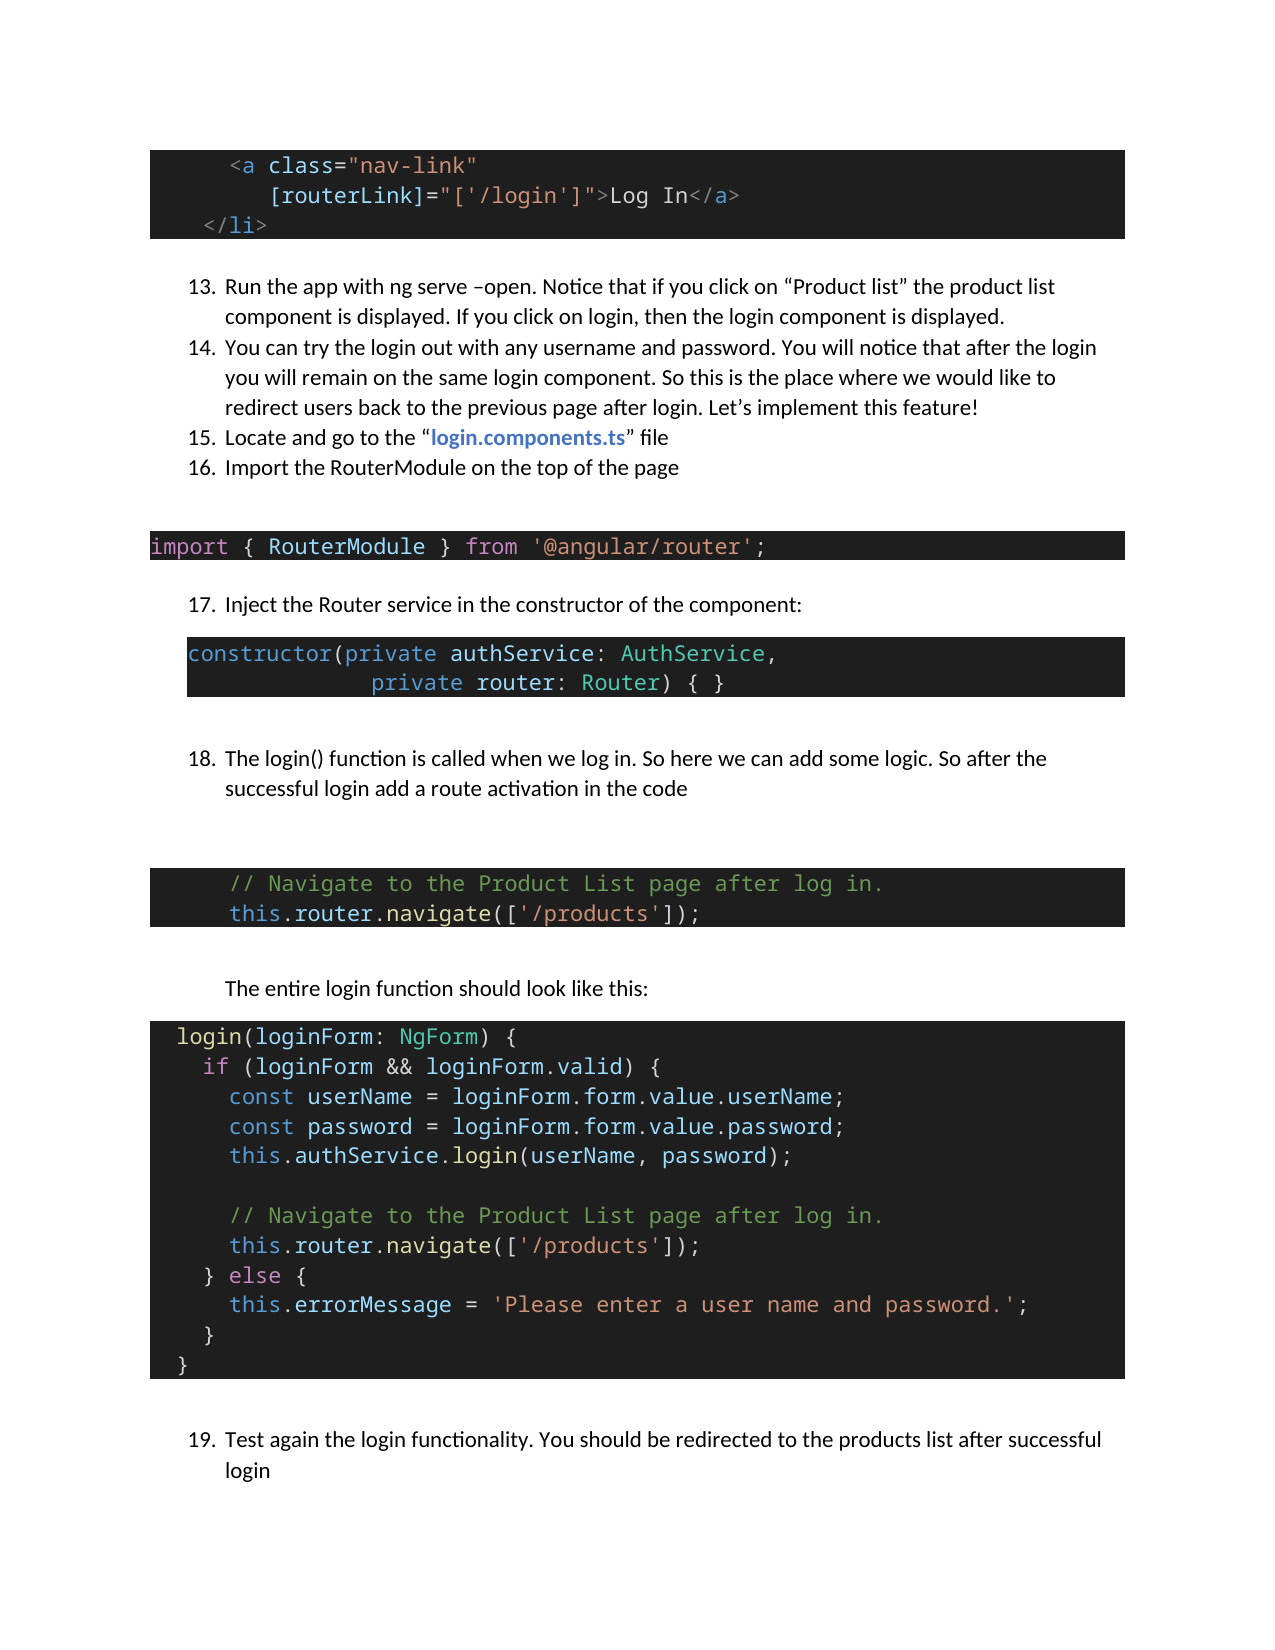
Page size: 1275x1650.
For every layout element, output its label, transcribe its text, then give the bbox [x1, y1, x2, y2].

text this.authService.login(userName, password); [150, 1140, 1125, 1170]
text // Navigate to the Product List page after log in. [150, 1200, 1125, 1230]
text } [150, 1319, 1125, 1349]
list Import the RouterModule on the top of the page [187, 453, 1125, 482]
text const userName = loginForm.form.value.userName; [150, 1081, 1125, 1111]
text The entire login function should look like this: [150, 974, 1125, 1002]
text } [150, 1349, 1125, 1379]
text constructor(private authService: AuthService, [187, 637, 1125, 667]
text login(loginForm: NgForm) { [150, 1021, 1125, 1051]
text if (loginForm && loginForm.valid) { [150, 1051, 1125, 1081]
text this.router.navigate(['/products']); [150, 898, 1125, 927]
text this.router.navigate(['/products']); [150, 1230, 1125, 1259]
list You can try the login out with any username and password. You will notice that after the login you will remain on the same login component. So this is the place where we would like to redirect users back to the previous page after login. Let’s implement this feature! [187, 333, 1125, 421]
text const password = loginForm.form.value.password; [150, 1111, 1125, 1140]
list Locate and go to the “login.components.ts” file [187, 423, 1125, 451]
text this.errorMessage = 'Please enter a user name and password.'; [150, 1289, 1125, 1319]
list The login() function is called when we log in. So here we can add some logic. So after the successful login add a route activation in the code [187, 744, 1125, 802]
list Test again the login functionality. You should be redirected to the products list after successful login [187, 1426, 1125, 1484]
text </li> [150, 209, 1125, 239]
text } else { [150, 1259, 1125, 1289]
text private router: Router) { } [187, 667, 1125, 697]
text <a class="nav-link" [150, 150, 1125, 180]
text [routerLink]="['/login']">Log In</a> [150, 180, 1125, 209]
text // Navigate to the Product List page after log in. [150, 868, 1125, 898]
list Inject the Router service in the constructor of the component: [187, 591, 1125, 619]
text import { RouterModule } from '@angular/router'; [150, 531, 1125, 560]
list Run the app with ng serve –open. Notice that if you click on “Product list” the product list component is displayed. If you click on login, then the login component is displayed. [187, 272, 1125, 331]
